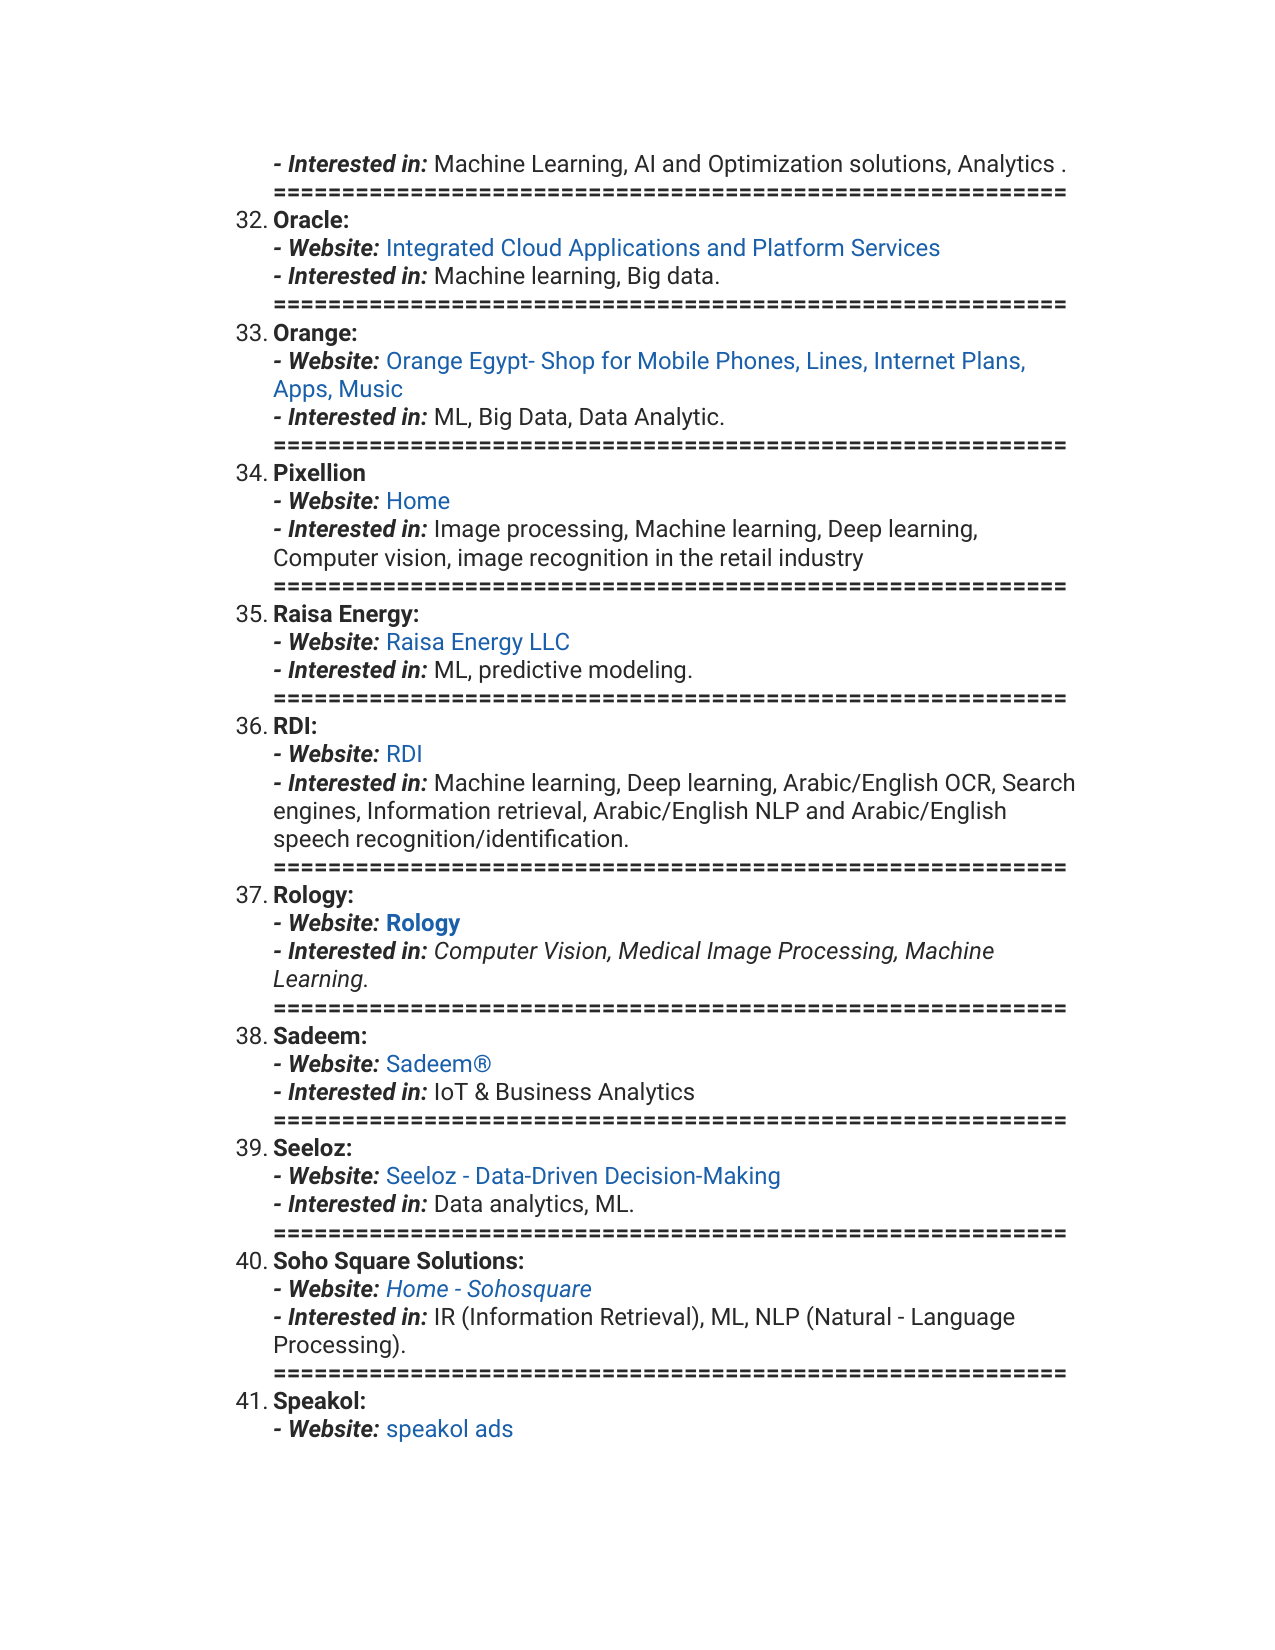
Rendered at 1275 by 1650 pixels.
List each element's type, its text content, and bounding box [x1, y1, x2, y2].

list Raisa Energy: - Website: Raisa Energy LLC - Interested in: ML, predictive modeling. ========================================================== [235, 600, 1077, 712]
list RDI: - Website: RDI - Interested in: Machine learning, Deep learning, Arabic/English OCR, Search engines, Information retrieval, Arabic/English NLP and Arabic/English speech recognition/identification. ========================================================== [235, 712, 1077, 881]
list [235, 150, 1077, 206]
list Seeloz: - Website: Seeloz - Data-Driven Decision-Making - Interested in: Data analytics, ML. ========================================================== [235, 1134, 1077, 1247]
list Oracle: - Website: Integrated Cloud Applications and Platform Services - Interested in: Machine learning, Big data. ========================================================== [235, 206, 1077, 319]
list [235, 1387, 1077, 1460]
list Orange: - Website: Orange Egypt- Shop for Mobile Phones, Lines, Internet Plans, Apps, Music - Interested in: ML, Big Data, Data Analytic. ========================================================== [235, 319, 1077, 459]
list Soho Square Solutions: - Website: Home - Sohosquare - Interested in: IR (Information Retrieval), ML, NLP (Natural - Language Processing). ========================================================== [235, 1247, 1077, 1387]
list Sadeem: - Website: Sadeem® - Interested in: IoT & Business Analytics ========================================================== [235, 1022, 1077, 1134]
list Pixellion - Website: Home - Interested in: Image processing, Machine learning, Deep learning, Computer vision, image recognition in the retail industry ========================================================== [235, 459, 1077, 600]
list Rology: - Website: Rology - Interested in: Computer Vision, Medical Image Processing, Machine Learning. ========================================================== [235, 881, 1077, 1022]
